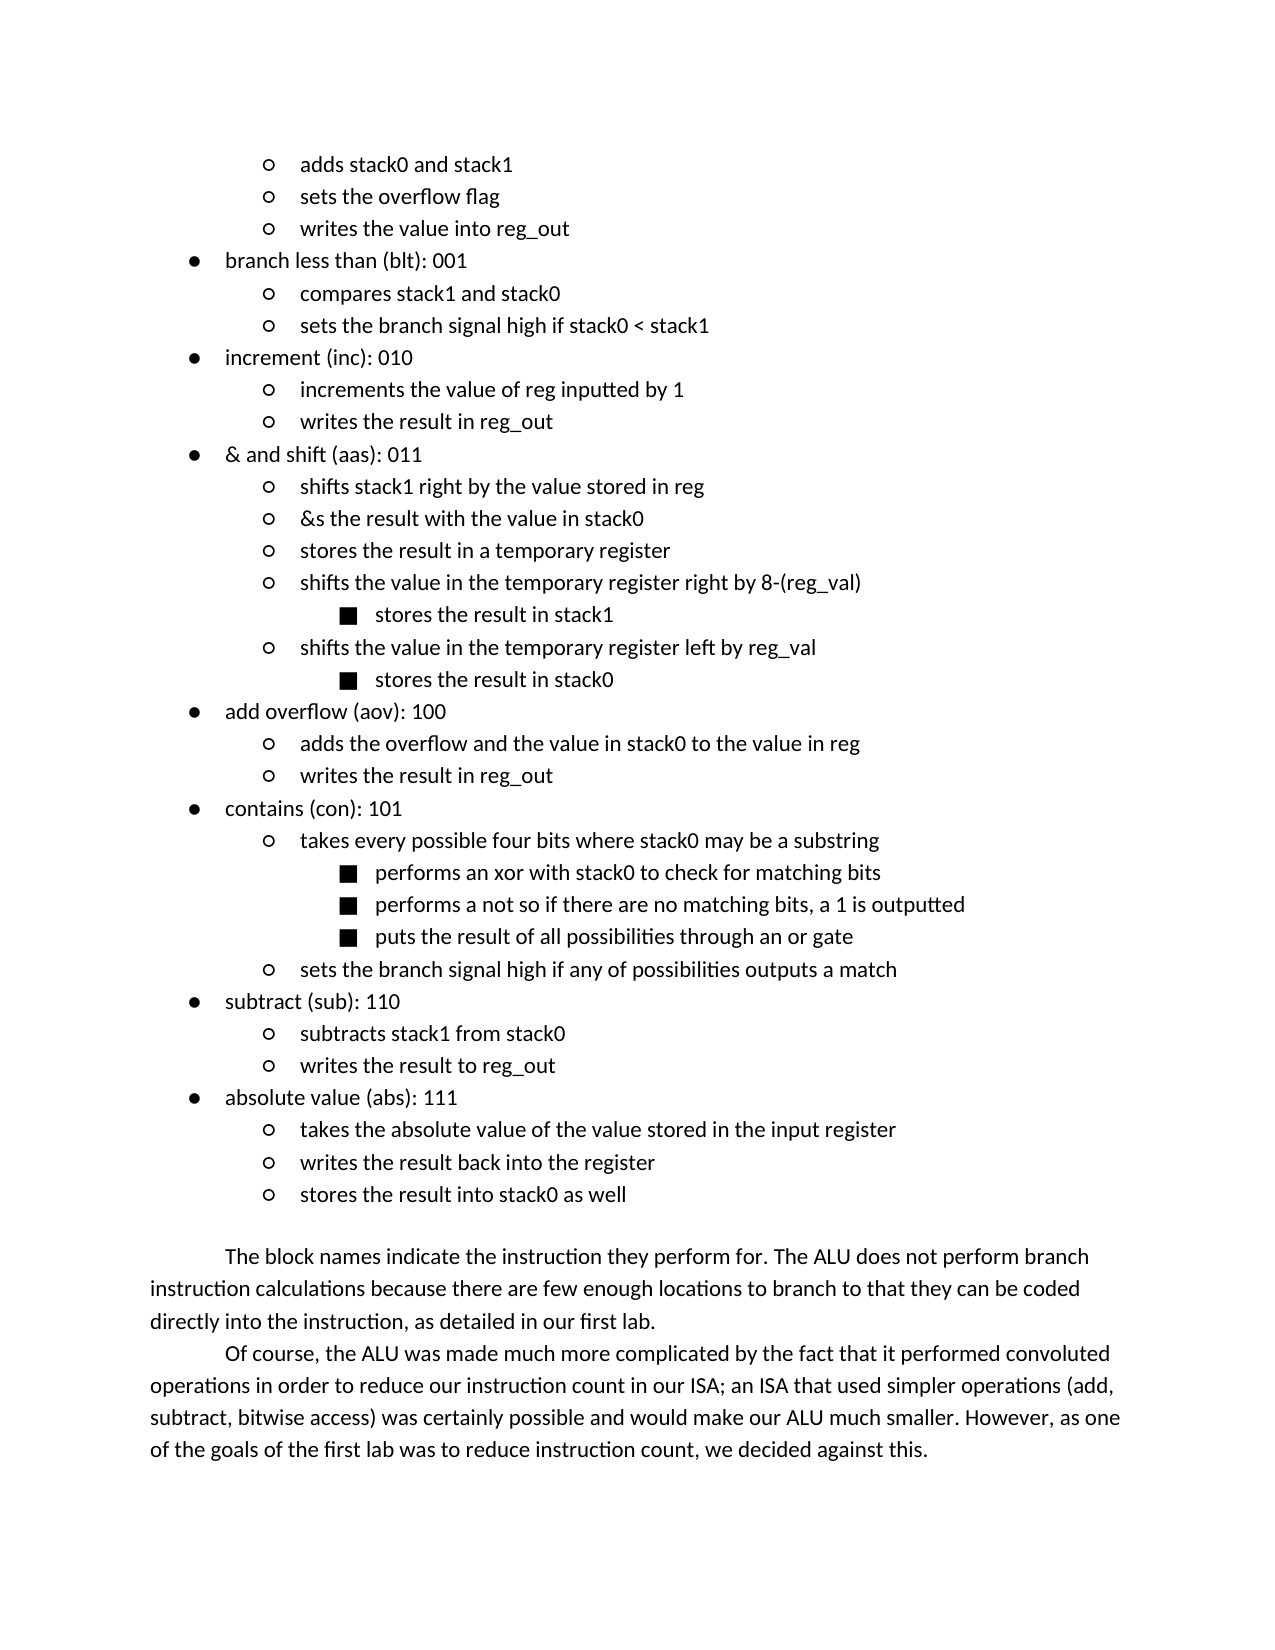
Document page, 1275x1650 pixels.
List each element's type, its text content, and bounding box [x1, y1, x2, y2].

text Of course, the ALU was made much more complicated by the fact that it performed convoluted operations in order to reduce our instruction count in our ISA; an ISA that used simpler operations (add, subtract, bitwise access) was certainly possible and would make our ALU much smaller. However, as one of the goals of the first lab was to reduce instruction count, we decided against this. [150, 1339, 1125, 1463]
list stores the result in a temporary register [262, 536, 1125, 564]
list increment (inc): 010 [187, 343, 1125, 371]
list branch less than (blt): 001 [187, 247, 1125, 274]
list performs a not so if there are no matching bits, a 1 is outputted [337, 890, 1125, 918]
list stores the result in stack1 [337, 601, 1125, 629]
list sets the branch signal high if stack0 < stack1 [262, 311, 1125, 339]
list writes the result in reg_out [262, 762, 1125, 789]
list &s the result with the value in stack0 [262, 504, 1125, 532]
list sets the overflow flag [262, 182, 1125, 210]
list stores the result into stack0 as well [262, 1180, 1125, 1208]
list writes the value into reg_out [262, 214, 1125, 242]
list performs an xor with stack0 to check for matching bits [337, 858, 1125, 886]
list add overflow (aov): 100 [187, 697, 1125, 725]
list adds stack0 and stack1 [262, 150, 1125, 178]
list takes the absolute value of the value stored in the input register [262, 1116, 1125, 1144]
list stores the result in stack0 [337, 665, 1125, 693]
list increments the value of reg inputted by 1 [262, 375, 1125, 403]
list shifts stack1 right by the value stored in reg [262, 472, 1125, 500]
list contains (con): 101 [187, 794, 1125, 822]
list puts the result of all possibilities through an or gate [337, 922, 1125, 951]
list shifts the value in the temporary register right by 8-(reg_val) [262, 568, 1125, 596]
list writes the result in reg_out [262, 407, 1125, 436]
list absolute value (abs): 111 [187, 1083, 1125, 1111]
list writes the result to reg_out [262, 1051, 1125, 1079]
text The block names indicate the instruction they perform for. The ALU does not perform branch instruction calculations because there are few enough locations to branch to that they can be coded directly into the instruction, as detailed in our first lab. [150, 1242, 1125, 1335]
list subtracts stack1 from stack0 [262, 1019, 1125, 1047]
list shifts the value in the temporary register left by reg_val [262, 633, 1125, 661]
list sets the branch signal high if any of possibilities outputs a match [262, 955, 1125, 983]
list adds the overflow and the value in stack0 to the value in reg [262, 729, 1125, 757]
list & and shift (aas): 011 [187, 440, 1125, 468]
list writes the result back into the register [262, 1148, 1125, 1176]
list compares stack1 and stack0 [262, 279, 1125, 307]
list takes every possible four bits where stack0 may be a substring [262, 826, 1125, 854]
list subtract (sub): 110 [187, 987, 1125, 1015]
